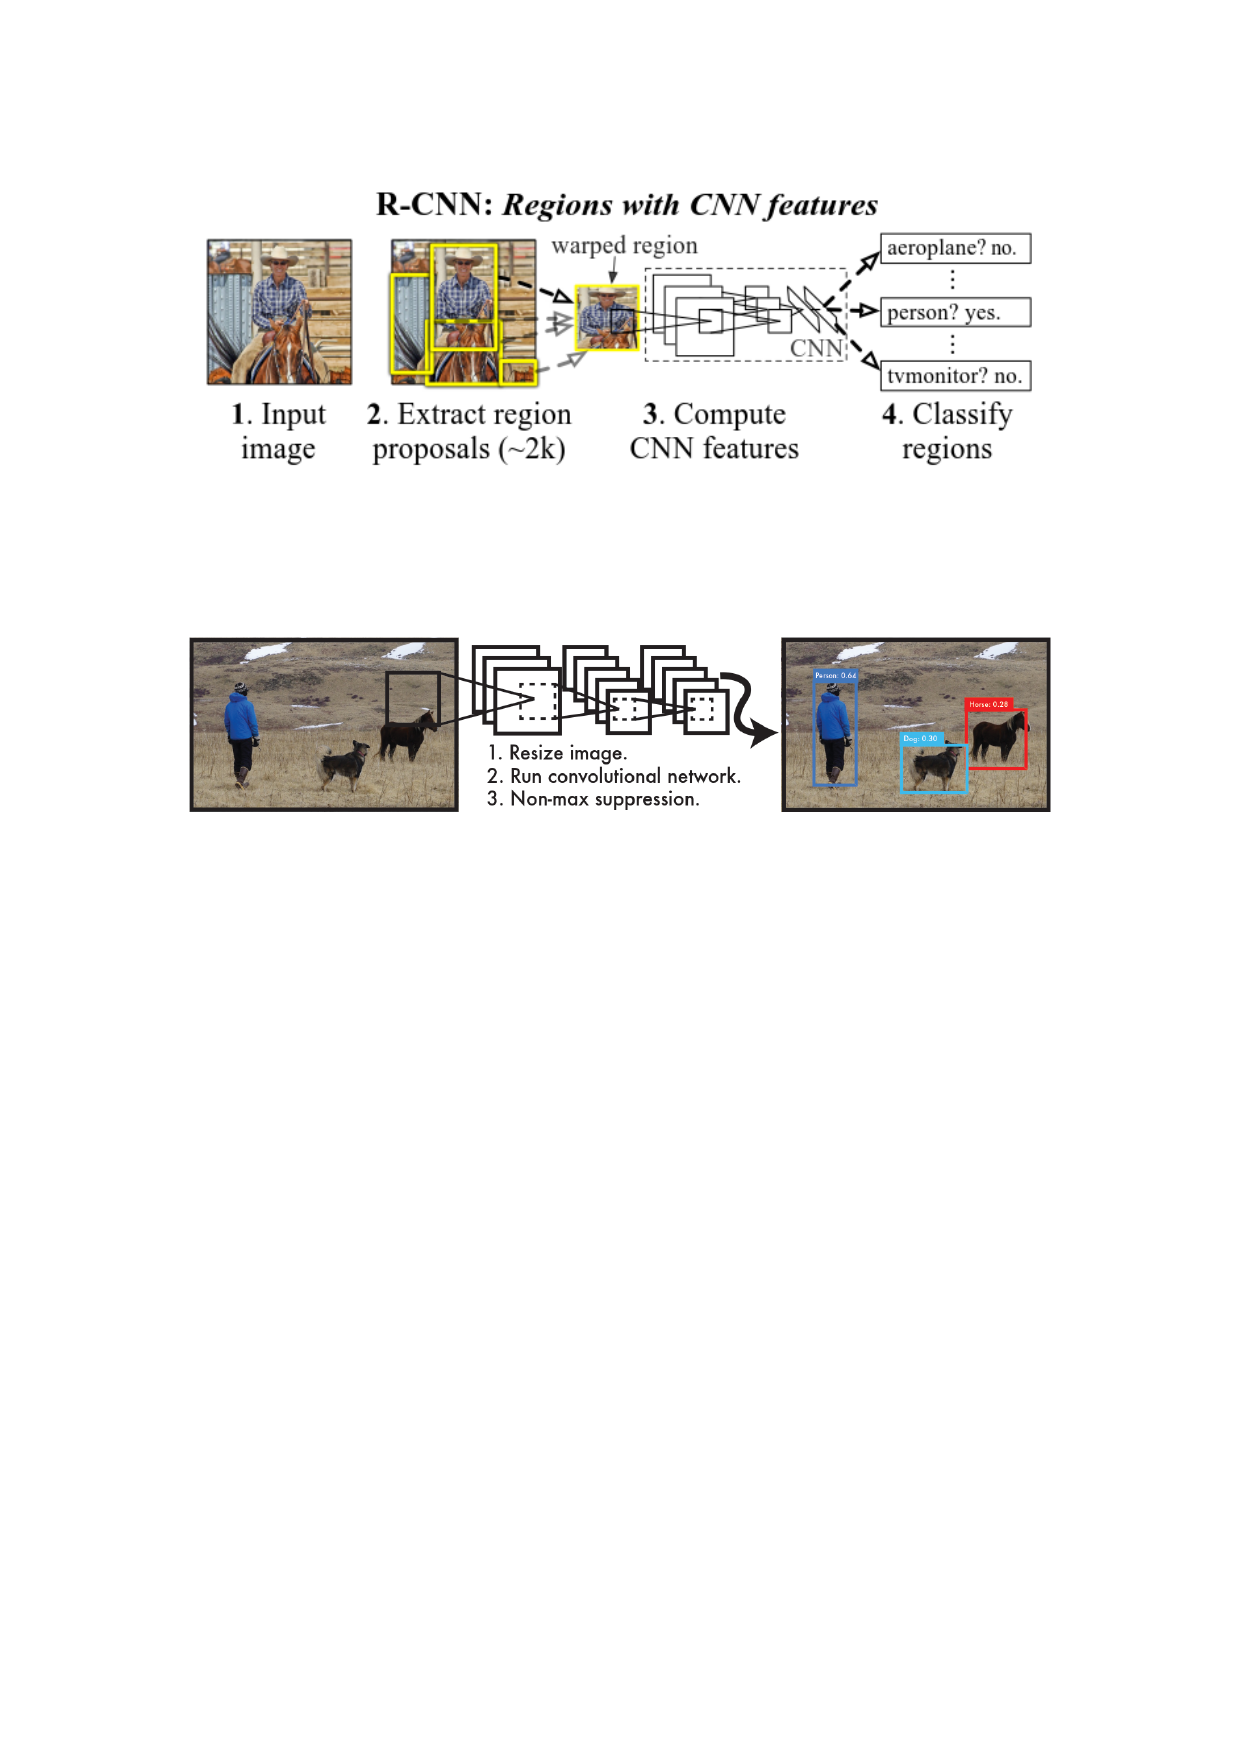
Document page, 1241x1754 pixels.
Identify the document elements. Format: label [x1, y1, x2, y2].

picture [187, 601, 1053, 849]
picture [187, 150, 1053, 477]
